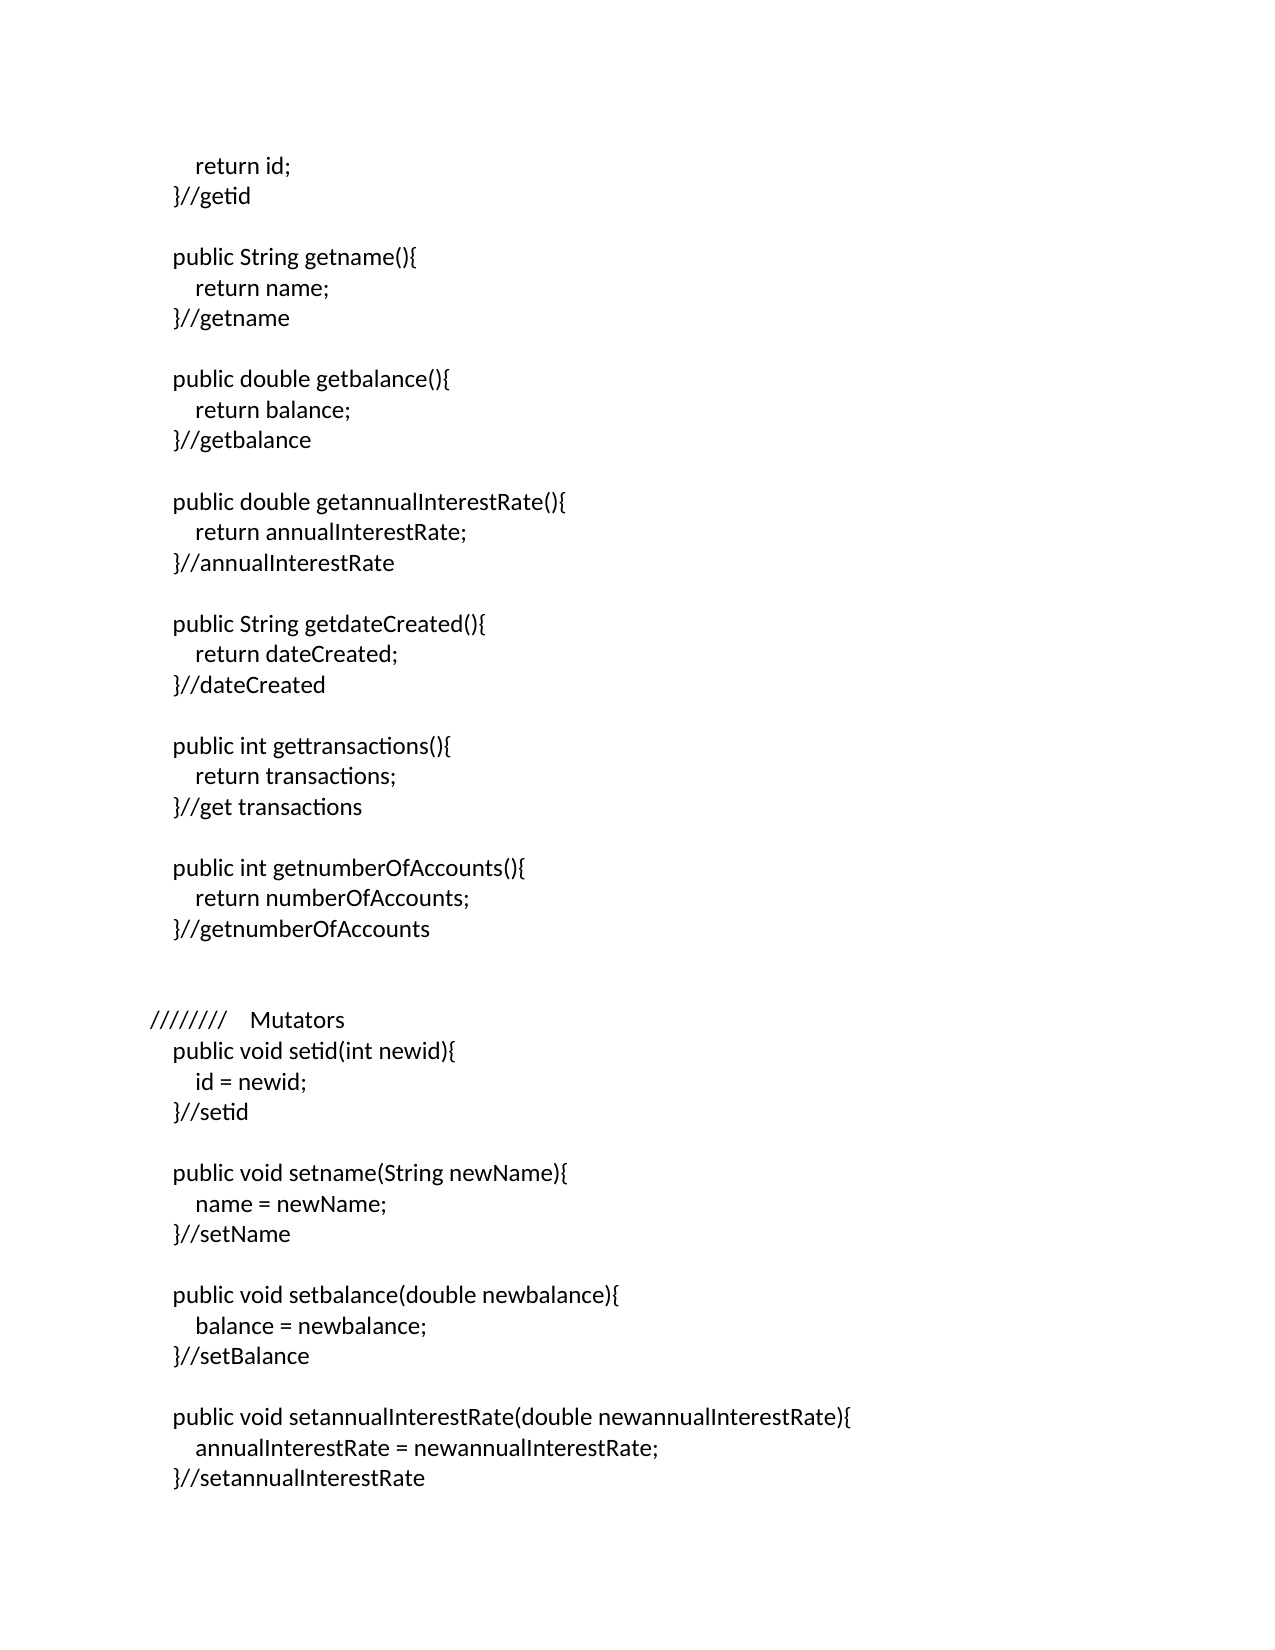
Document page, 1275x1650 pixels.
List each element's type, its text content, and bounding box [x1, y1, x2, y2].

text }//getid [150, 181, 1125, 211]
text return numberOfAccounts; [150, 882, 1125, 913]
text public int getnumberOfAccounts(){ [150, 852, 1125, 882]
text name = newName; [150, 1188, 1125, 1218]
text }//getnumberOfAccounts [150, 913, 1125, 943]
text }//get transactions [150, 791, 1125, 821]
text public String getdateCreated(){ [150, 608, 1125, 638]
text }//dateCreated [150, 669, 1125, 699]
text public void setbalance(double newbalance){ [150, 1279, 1125, 1310]
text }//getname [150, 303, 1125, 333]
text public void setannualInterestRate(double newannualInterestRate){ [150, 1401, 1125, 1432]
text return dateCreated; [150, 638, 1125, 669]
text return name; [150, 272, 1125, 303]
text }//setid [150, 1096, 1125, 1127]
text return balance; [150, 394, 1125, 425]
text }//annualInterestRate [150, 547, 1125, 577]
text public String getname(){ [150, 242, 1125, 272]
text balance = newbalance; [150, 1310, 1125, 1340]
text return transactions; [150, 760, 1125, 791]
text annualInterestRate = newannualInterestRate; [150, 1432, 1125, 1462]
text public double getannualInterestRate(){ [150, 486, 1125, 516]
text return id; [150, 150, 1125, 181]
text }//setannualInterestRate [150, 1462, 1125, 1493]
text public void setname(String newName){ [150, 1157, 1125, 1188]
text }//setName [150, 1218, 1125, 1249]
text public double getbalance(){ [150, 364, 1125, 394]
text //////// Mutators [150, 1004, 1125, 1035]
text public int gettransactions(){ [150, 730, 1125, 760]
text }//getbalance [150, 425, 1125, 455]
text public void setid(int newid){ [150, 1035, 1125, 1066]
text return annualInterestRate; [150, 516, 1125, 547]
text }//setBalance [150, 1340, 1125, 1371]
text id = newid; [150, 1066, 1125, 1096]
